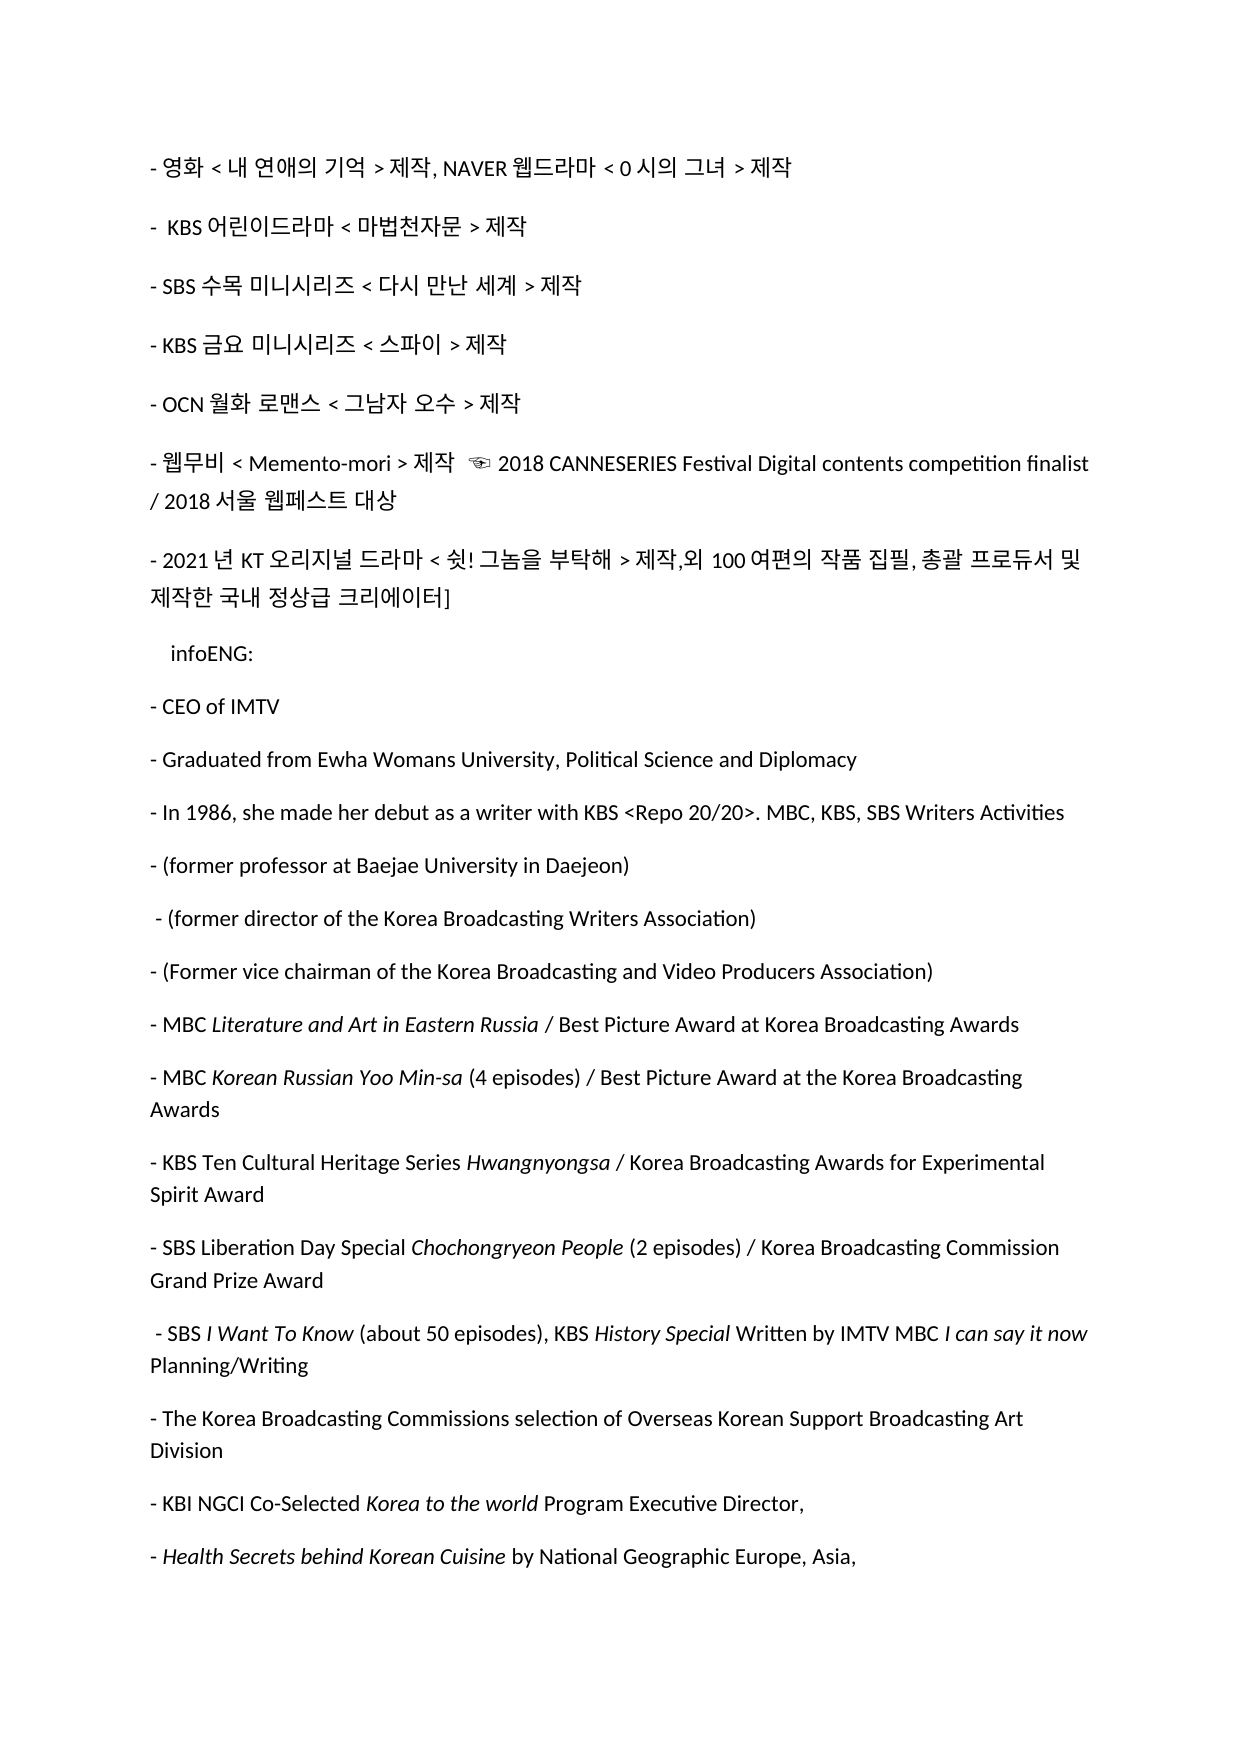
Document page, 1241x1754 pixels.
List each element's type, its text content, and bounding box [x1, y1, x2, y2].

text - In 1986, she made her debut as a writer with KBS <Repo 20/20>. MBC, KBS, SBS Writers Activities [150, 798, 1090, 826]
text - KBI NGCI Co-Selected Korea to the world Program Executive Director, [150, 1489, 1090, 1517]
text - KBS Ten Cultural Heritage Series Hwangnyongsa / Korea Broadcasting Awards for Experimental Spirit Award [150, 1148, 1090, 1208]
text - SBS I Want To Know (about 50 episodes), KBS History Special Written by IMTV MBC I can say it now Planning/Writing [150, 1319, 1090, 1379]
text - SBS Liberation Day Special Chochongryeon People (2 episodes) / Korea Broadcasting Commission Grand Prize Award [150, 1233, 1090, 1294]
text - OCN 월화 로맨스 < 그남자 오수 > 제작 [150, 386, 1090, 419]
text - The Korea Broadcasting Commissions selection of Overseas Korean Support Broadcasting Art Division [150, 1404, 1090, 1464]
text - Health Secrets behind Korean Cuisine by National Geographic Europe, Asia, [150, 1542, 1090, 1570]
text - 웹무비 < Memento-mori > 제작 ☜ 2018 CANNESERIES Festival Digital contents competition finalist / 2018 서울 웹페스트 대상 [150, 445, 1090, 516]
text - CEO of IMTV [150, 692, 1090, 720]
text - 영화 < 내 연애의 기억 > 제작, NAVER 웹드라마 < 0시의 그녀 > 제작 [150, 150, 1090, 183]
text infoENG: [150, 639, 1090, 667]
text - MBC Korean Russian Yoo Min-sa (4 episodes) / Best Picture Award at the Korea Broadcasting Awards [150, 1063, 1090, 1123]
text - (Former vice chairman of the Korea Broadcasting and Video Producers Association) [150, 957, 1090, 985]
text - (former director of the Korea Broadcasting Writers Association) [150, 904, 1090, 932]
text - MBC Literature and Art in Eastern Russia / Best Picture Award at Korea Broadcasting Awards [150, 1010, 1090, 1038]
text - 2021년 KT 오리지널 드라마 < 쉿! 그놈을 부탁해 > 제작,외 100여편의 작품 집필, 총괄 프로듀서 및 제작한 국내 정상급 크리에이터] [150, 542, 1090, 613]
text - Graduated from Ewha Womans University, Political Science and Diplomacy [150, 745, 1090, 773]
text - SBS 수목 미니시리즈 < 다시 만난 세계 > 제작 [150, 268, 1090, 301]
text - KBS 어린이드라마 < 마법천자문 > 제작 [150, 209, 1090, 242]
text - KBS 금요 미니시리즈 < 스파이 > 제작 [150, 327, 1090, 360]
text - (former professor at Baejae University in Daejeon) [150, 851, 1090, 879]
